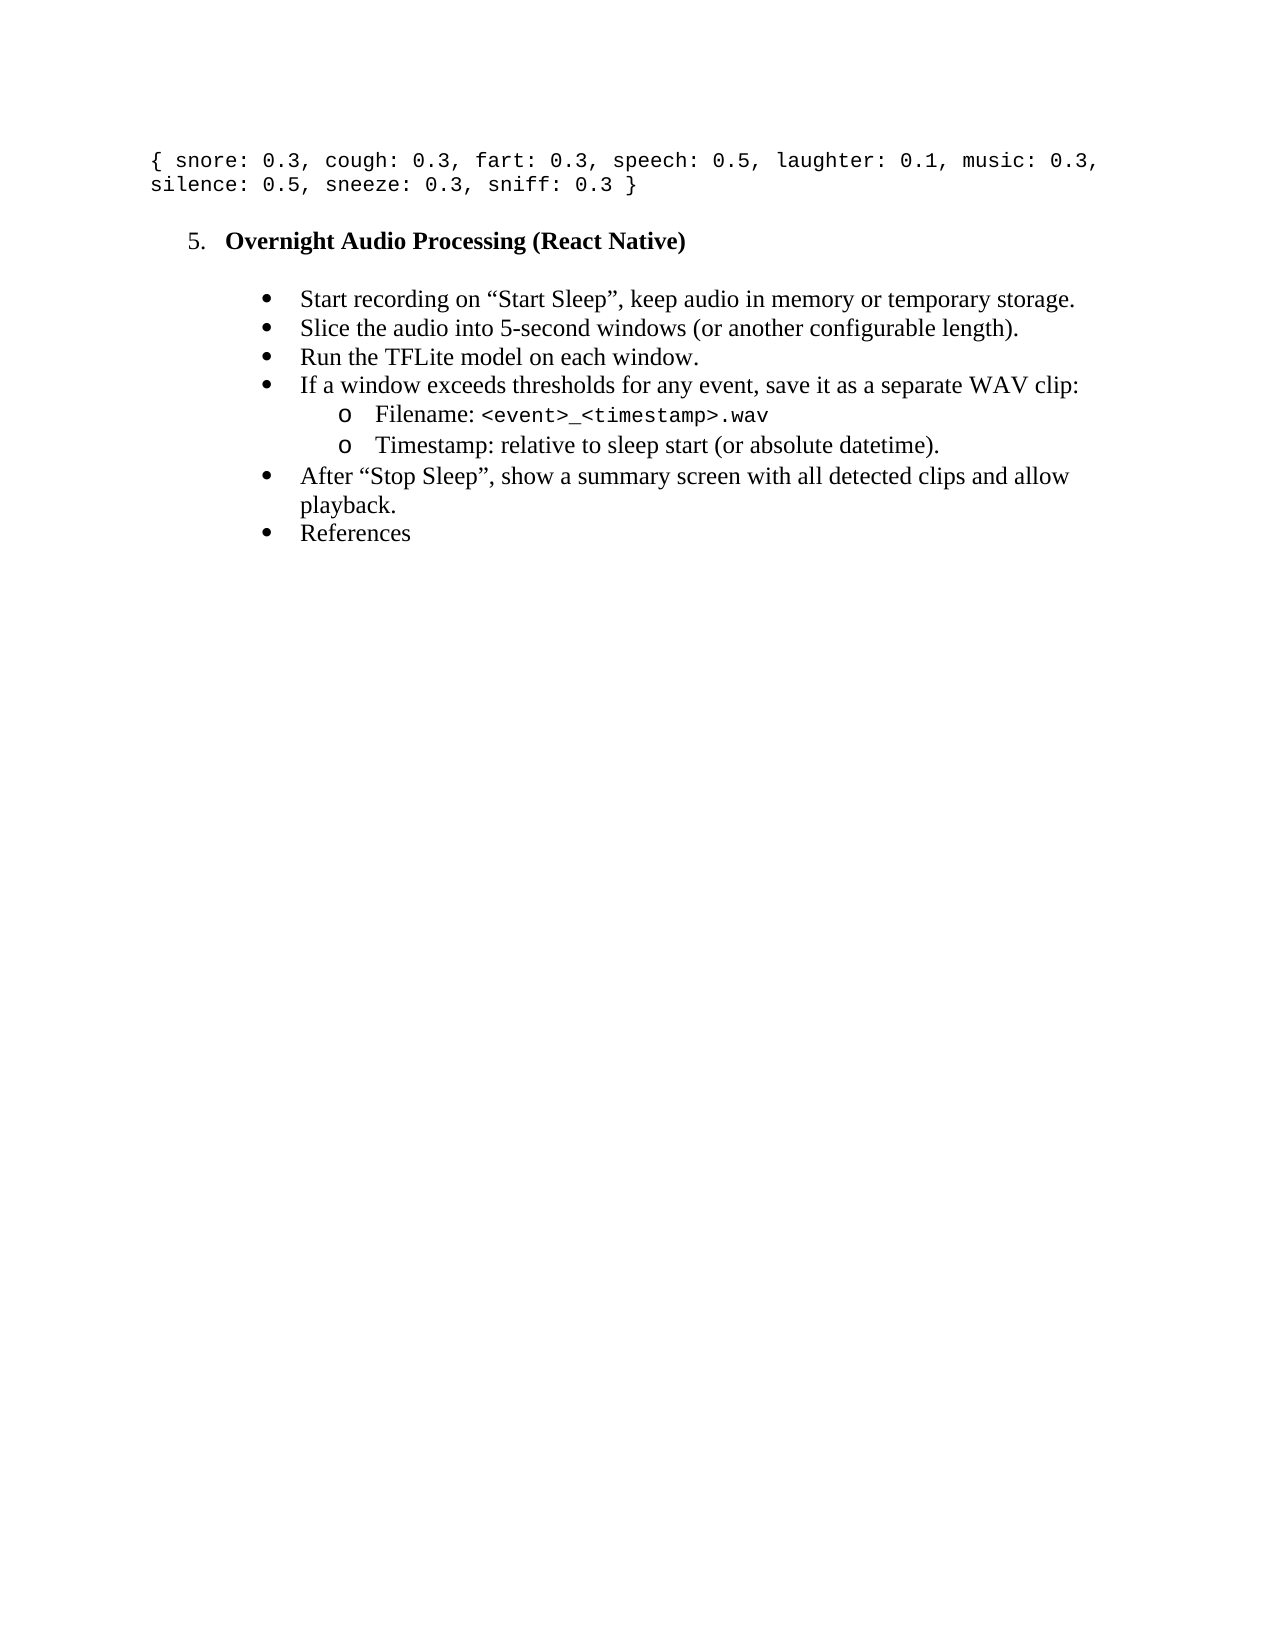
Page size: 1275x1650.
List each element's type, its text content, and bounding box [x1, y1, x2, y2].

list After “Stop Sleep”, show a summary screen with all detected clips and allow playback. [262, 461, 1125, 518]
text { snore: 0.3, cough: 0.3, fart: 0.3, speech: 0.5, laughter: 0.1, music: 0.3, silence: 0.5, sneeze: 0.3, sniff: 0.3 } [150, 150, 1125, 197]
list If a window exceeds thresholds for any event, save it as a separate WAV clip: [262, 371, 1125, 399]
list Filename: <event>_<timestamp>.wav [337, 399, 1125, 430]
list Slice the audio into 5-second windows (or another configurable length). [262, 313, 1125, 342]
list Timestamp: relative to sleep start (or absolute datetime). [337, 430, 1125, 461]
list References [262, 518, 1125, 547]
list Overnight Audio Processing (React Native) [187, 226, 1125, 255]
list Run the TFLite model on each window. [262, 342, 1125, 371]
list Start recording on “Start Sleep”, keep audio in memory or temporary storage. [262, 284, 1125, 313]
